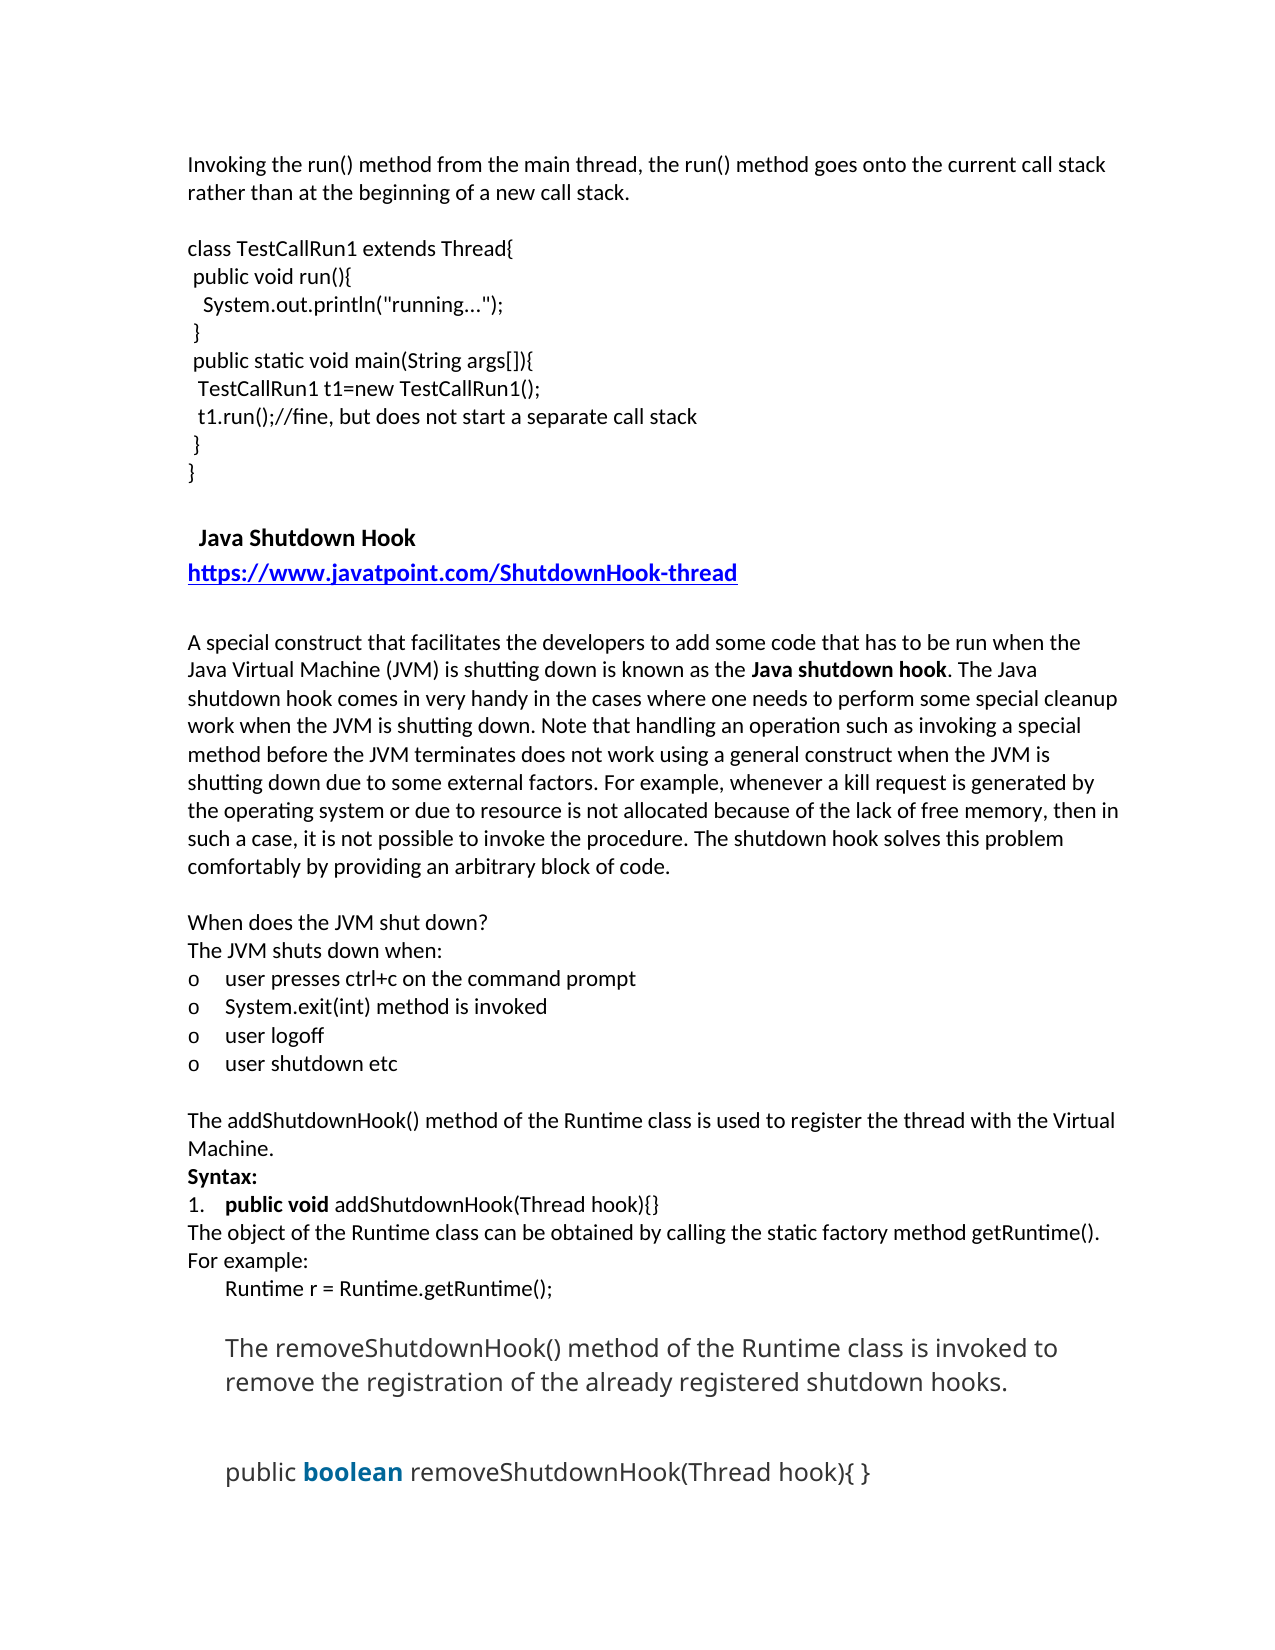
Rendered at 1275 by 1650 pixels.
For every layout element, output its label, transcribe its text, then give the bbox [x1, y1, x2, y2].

text The addShutdownHook() method of the Runtime class is used to register the thread with the Virtual Machine. [187, 1106, 1125, 1162]
text class TestCallRun1 extends Thread{ [187, 234, 1125, 262]
text public static void main(String args[]){ [187, 346, 1125, 374]
text Invoking the run() method from the main thread, the run() method goes onto the current call stack rather than at the beginning of a new call stack. [187, 150, 1125, 206]
list user shutdown etc [187, 1049, 1125, 1078]
text Java Shutdown Hook [187, 523, 1125, 553]
text The JVM shuts down when: [187, 936, 1125, 964]
text Runtime r = Runtime.getRuntime(); [225, 1274, 1125, 1302]
text } [187, 430, 1125, 458]
list user logoff [187, 1021, 1125, 1049]
text TestCallRun1 t1=new TestCallRun1(); [187, 374, 1125, 402]
text t1.run();//fine, but does not start a separate call stack [187, 402, 1125, 430]
text A special construct that facilitates the developers to add some code that has to be run when the Java Virtual Machine (JVM) is shutting down is known as the Java shutdown hook. The Java shutdown hook comes in very handy in the cases where one needs to perform some special cleanup work when the JVM is shutting down. Note that handling an operation such as invoking a special method before the JVM terminates does not work using a general construct when the JVM is shutting down due to some external factors. For example, whenever a kill request is generated by the operating system or due to resource is not allocated because of the lack of free memory, then in such a case, it is not possible to invoke the procedure. The shutdown hook solves this problem comfortably by providing an arbitrary block of code. [187, 628, 1125, 880]
text } [187, 458, 1125, 486]
text The object of the Runtime class can be obtained by calling the static factory method getRuntime(). For example: [187, 1218, 1125, 1274]
list public void addShutdownHook(Thread hook){} [187, 1190, 1125, 1218]
text https://www.javatpoint.com/ShutdownHook-thread [187, 558, 1125, 588]
text Syntax: [187, 1162, 1125, 1190]
text public void run(){ [187, 262, 1125, 290]
text The removeShutdownHook() method of the Runtime class is invoked to remove the registration of the already registered shutdown hooks. [225, 1330, 1125, 1398]
text public boolean removeShutdownHook(Thread hook){ } [225, 1455, 1125, 1489]
text When does the JVM shut down? [187, 908, 1125, 936]
list user presses ctrl+c on the command prompt [187, 964, 1125, 992]
text } [187, 318, 1125, 346]
list System.exit(int) method is invoked [187, 992, 1125, 1021]
text System.out.println("running..."); [187, 290, 1125, 318]
